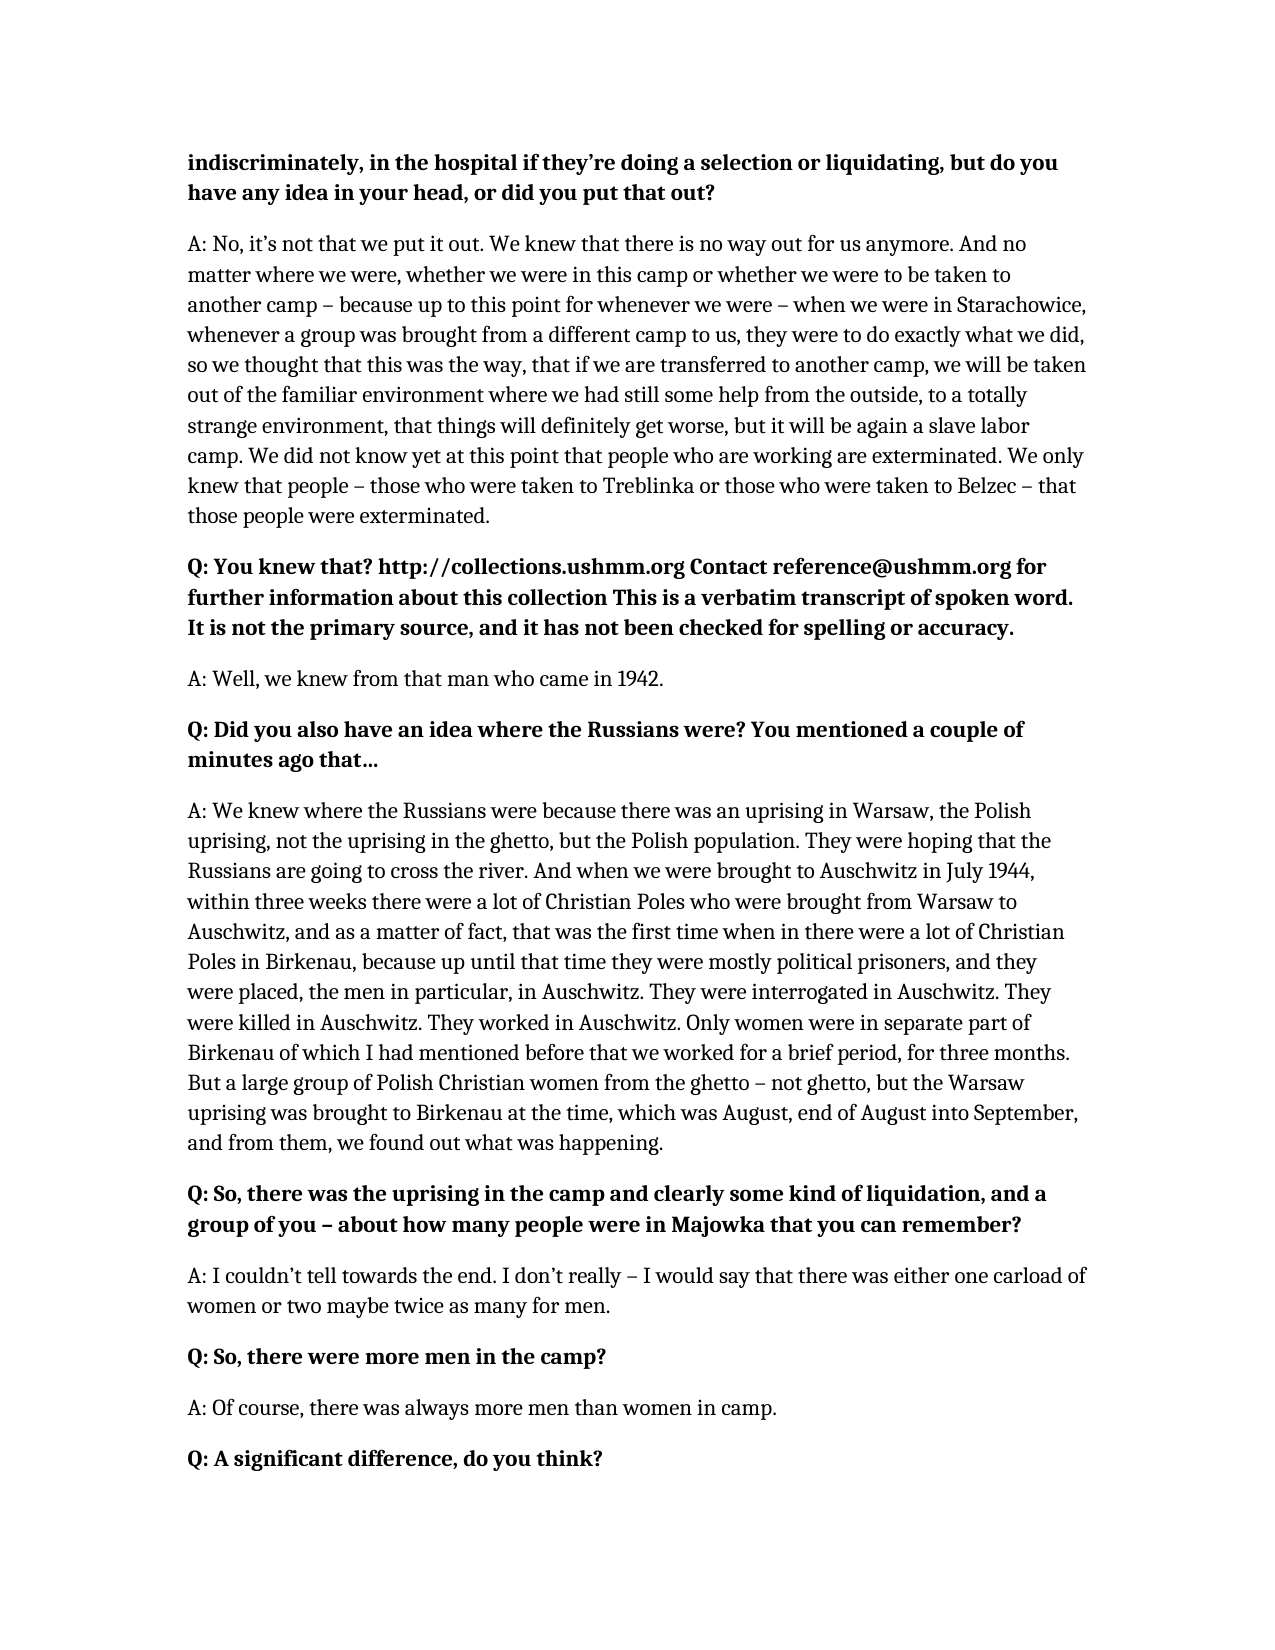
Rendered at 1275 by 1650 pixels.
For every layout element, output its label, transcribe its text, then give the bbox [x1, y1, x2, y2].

text A: Well, we knew from that man who came in 1942. [187, 666, 1087, 692]
text A: I couldn’t tell towards the end. I don’t really – I would say that there was either one carload of women or two maybe twice as many for men. [187, 1262, 1087, 1319]
text Q: Did you also have an idea where the Russians were? You mentioned a couple of minutes ago that… [187, 717, 1087, 773]
text Q: So, there was the uprising in the camp and clearly some kind of liquidation, and a group of you – about how many people were in Majowka that you can remember? [187, 1181, 1087, 1238]
text Q: So, there were more men in the camp? [187, 1344, 1087, 1370]
text Q: You knew that? http://collections.ushmm.org Contact reference@ushmm.org for further information about this collection This is a verbatim transcript of spoken word. It is not the primary source, and it has not been checked for spelling or accuracy. [187, 554, 1087, 641]
text Q: A significant difference, do you think? [187, 1446, 1087, 1472]
text A: Of course, there was always more men than women in camp. [187, 1395, 1087, 1421]
text A: We knew where the Russians were because there was an uprising in Warsaw, the Polish uprising, not the uprising in the ghetto, but the Polish population. They were hoping that the Russians are going to cross the river. And when we were brought to Auschwitz in July 1944, within three weeks there were a lot of Christian Poles who were brought from Warsaw to Auschwitz, and as a matter of fact, that was the first time when in there were a lot of Christian Poles in Birkenau, because up until that time they were mostly political prisoners, and they were placed, the men in particular, in Auschwitz. They were interrogated in Auschwitz. They were killed in Auschwitz. They worked in Auschwitz. Only women were in separate part of Birkenau of which I had mentioned before that we worked for a brief period, for three months. But a large group of Polish Christian women from the ghetto – not ghetto, but the Warsaw uprising was brought to Birkenau at the time, which was August, end of August into September, and from them, we found out what was happening. [187, 798, 1087, 1157]
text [187, 150, 1087, 207]
text A: No, it’s not that we put it out. We knew that there is no way out for us anymore. And no matter where we were, whether we were in this camp or whether we were to be taken to another camp – because up to this point for whenever we were – when we were in Starachowice, whenever a group was brought from a different camp to us, they were to do exactly what we did, so we thought that this was the way, that if we are transferred to another camp, we will be taken out of the familiar environment where we had still some help from the outside, to a totally strange environment, that things will definitely get worse, but it will be again a slave labor camp. We did not know yet at this point that people who are working are exterminated. We only knew that people – those who were taken to Treblinka or those who were taken to Belzec – that those people were exterminated. [187, 231, 1087, 529]
